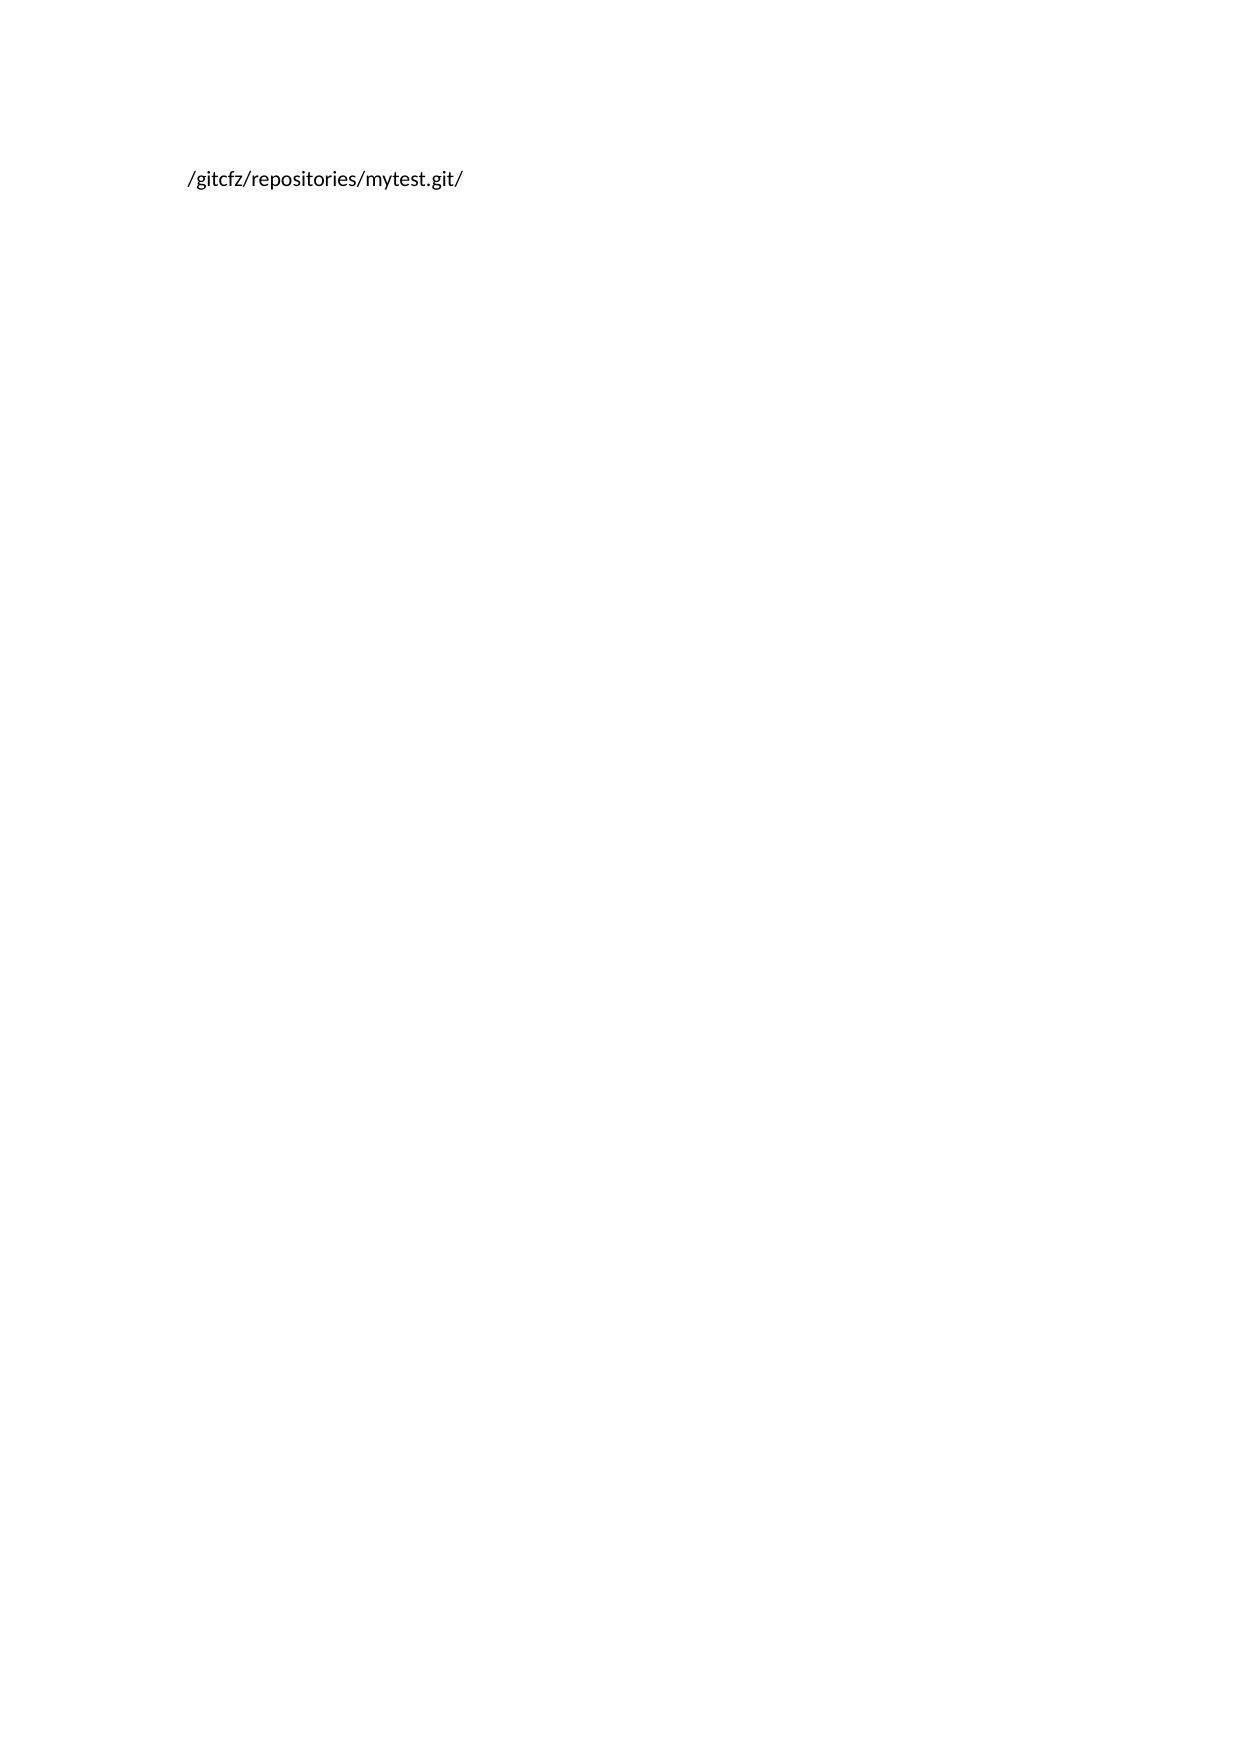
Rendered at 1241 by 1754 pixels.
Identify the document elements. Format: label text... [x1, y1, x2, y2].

list /gitcfz/repositories/mytest.git/ [187, 162, 1053, 194]
